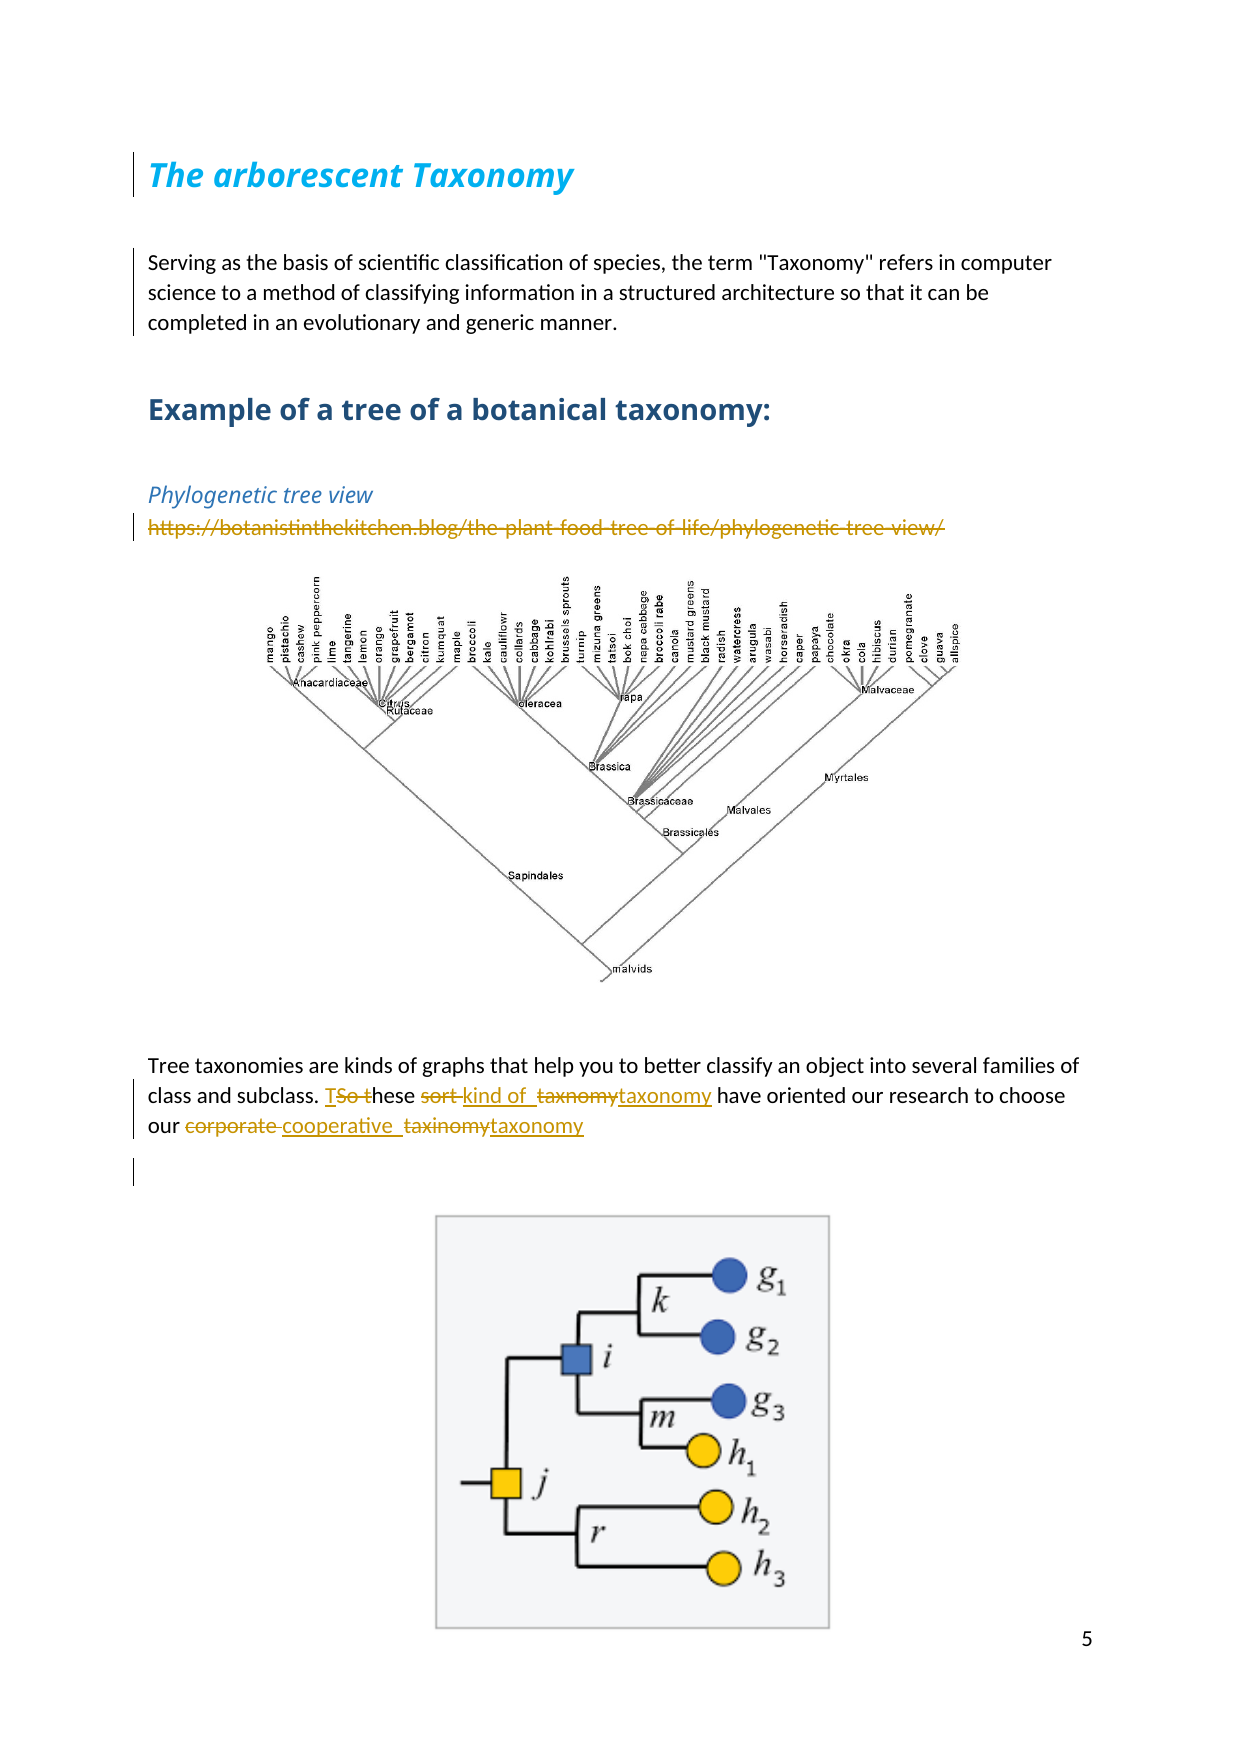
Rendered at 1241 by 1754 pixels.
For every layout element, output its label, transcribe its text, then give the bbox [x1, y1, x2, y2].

text Tree taxonomies are kinds of graphs that help you to better classify an object into several families of class and subclass. hese have oriented our research to choose our [148, 1051, 1092, 1139]
subtitle Phylogenetic tree view [148, 479, 1092, 510]
subtitle The arborescent Taxonomy [148, 152, 1092, 197]
subtitle Example of a tree of a botanical taxonomy: [148, 389, 1092, 429]
picture [263, 570, 977, 983]
picture [432, 1212, 834, 1633]
text Serving as the basis of scientific classification of species, the term "Taxonomy" refers in computer science to a method of classifying information in a structured architecture so that it can be completed in an evolutionary and generic manner. [148, 248, 1092, 336]
